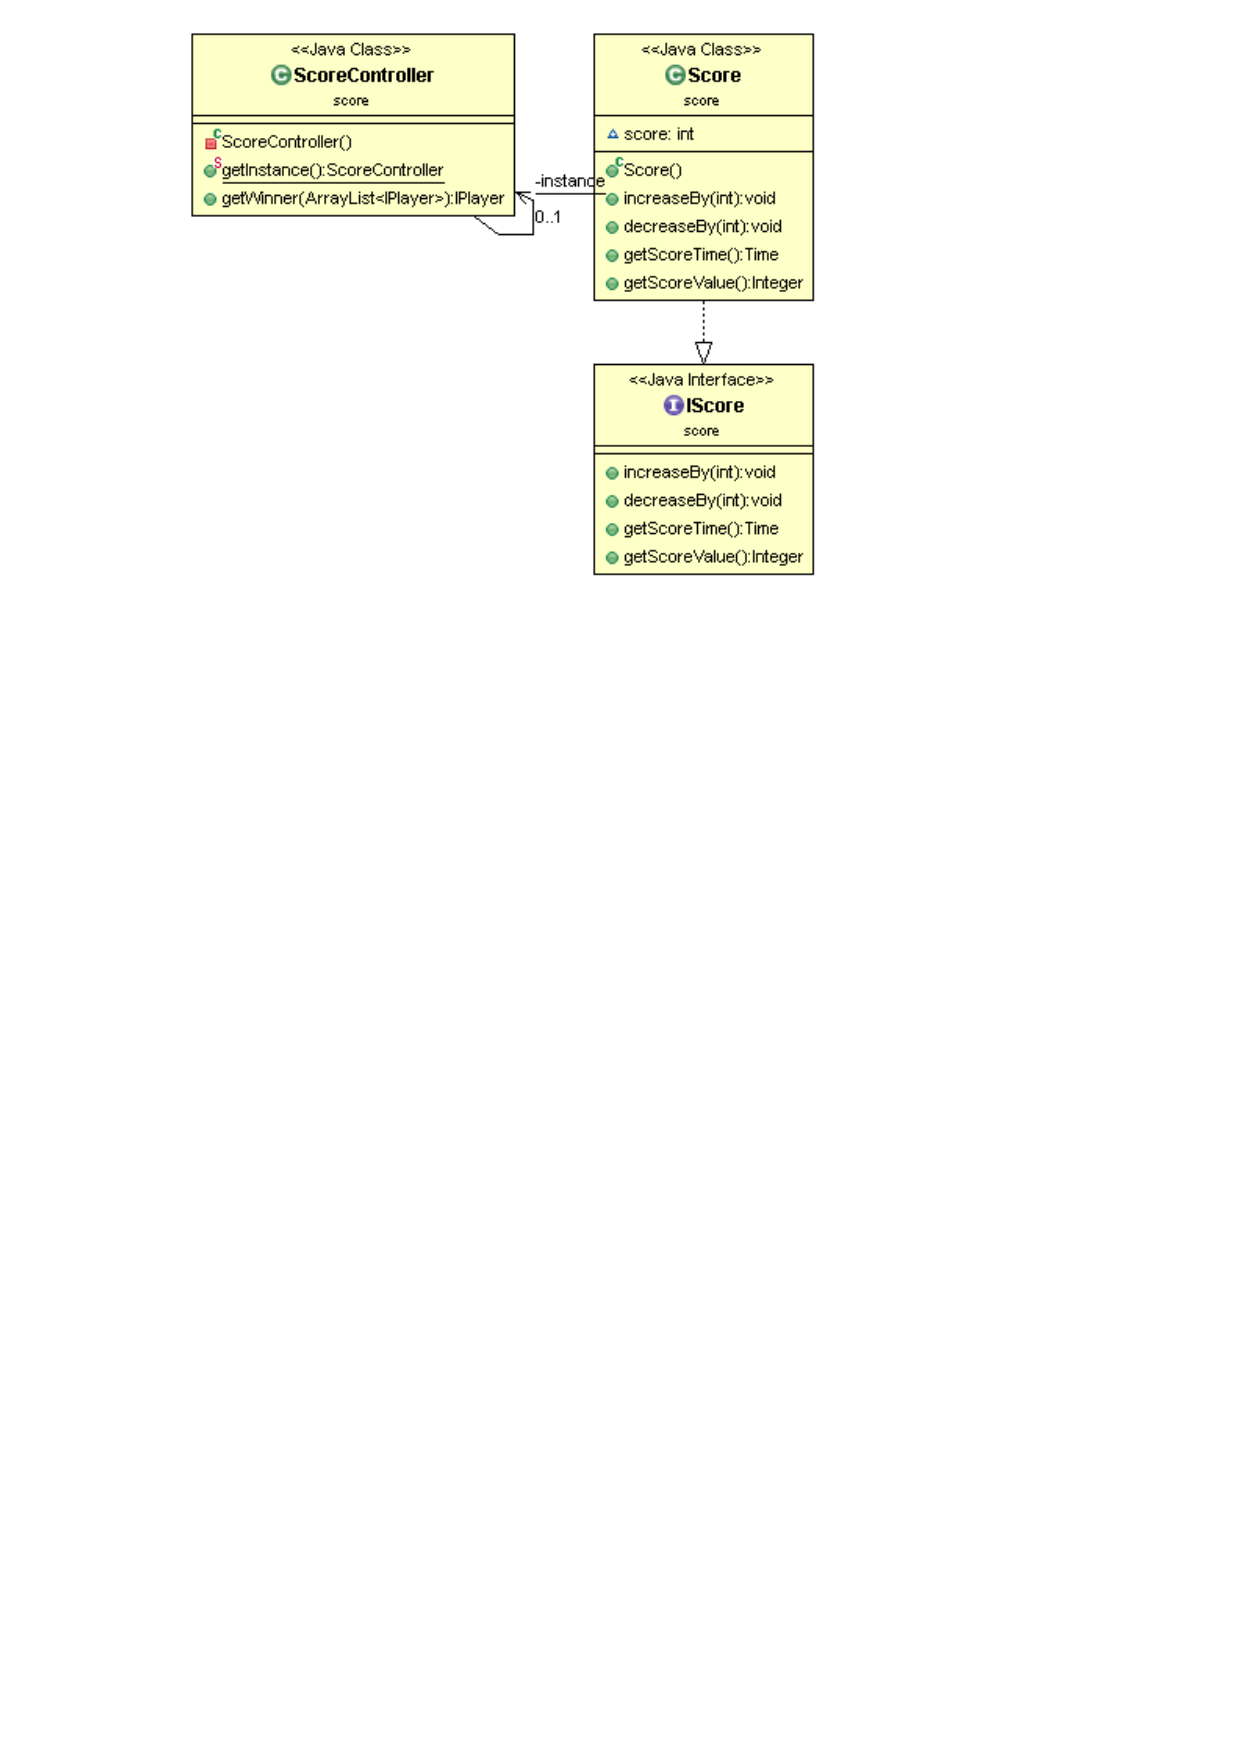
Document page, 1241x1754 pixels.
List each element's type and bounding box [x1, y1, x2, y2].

picture [187, 29, 819, 580]
